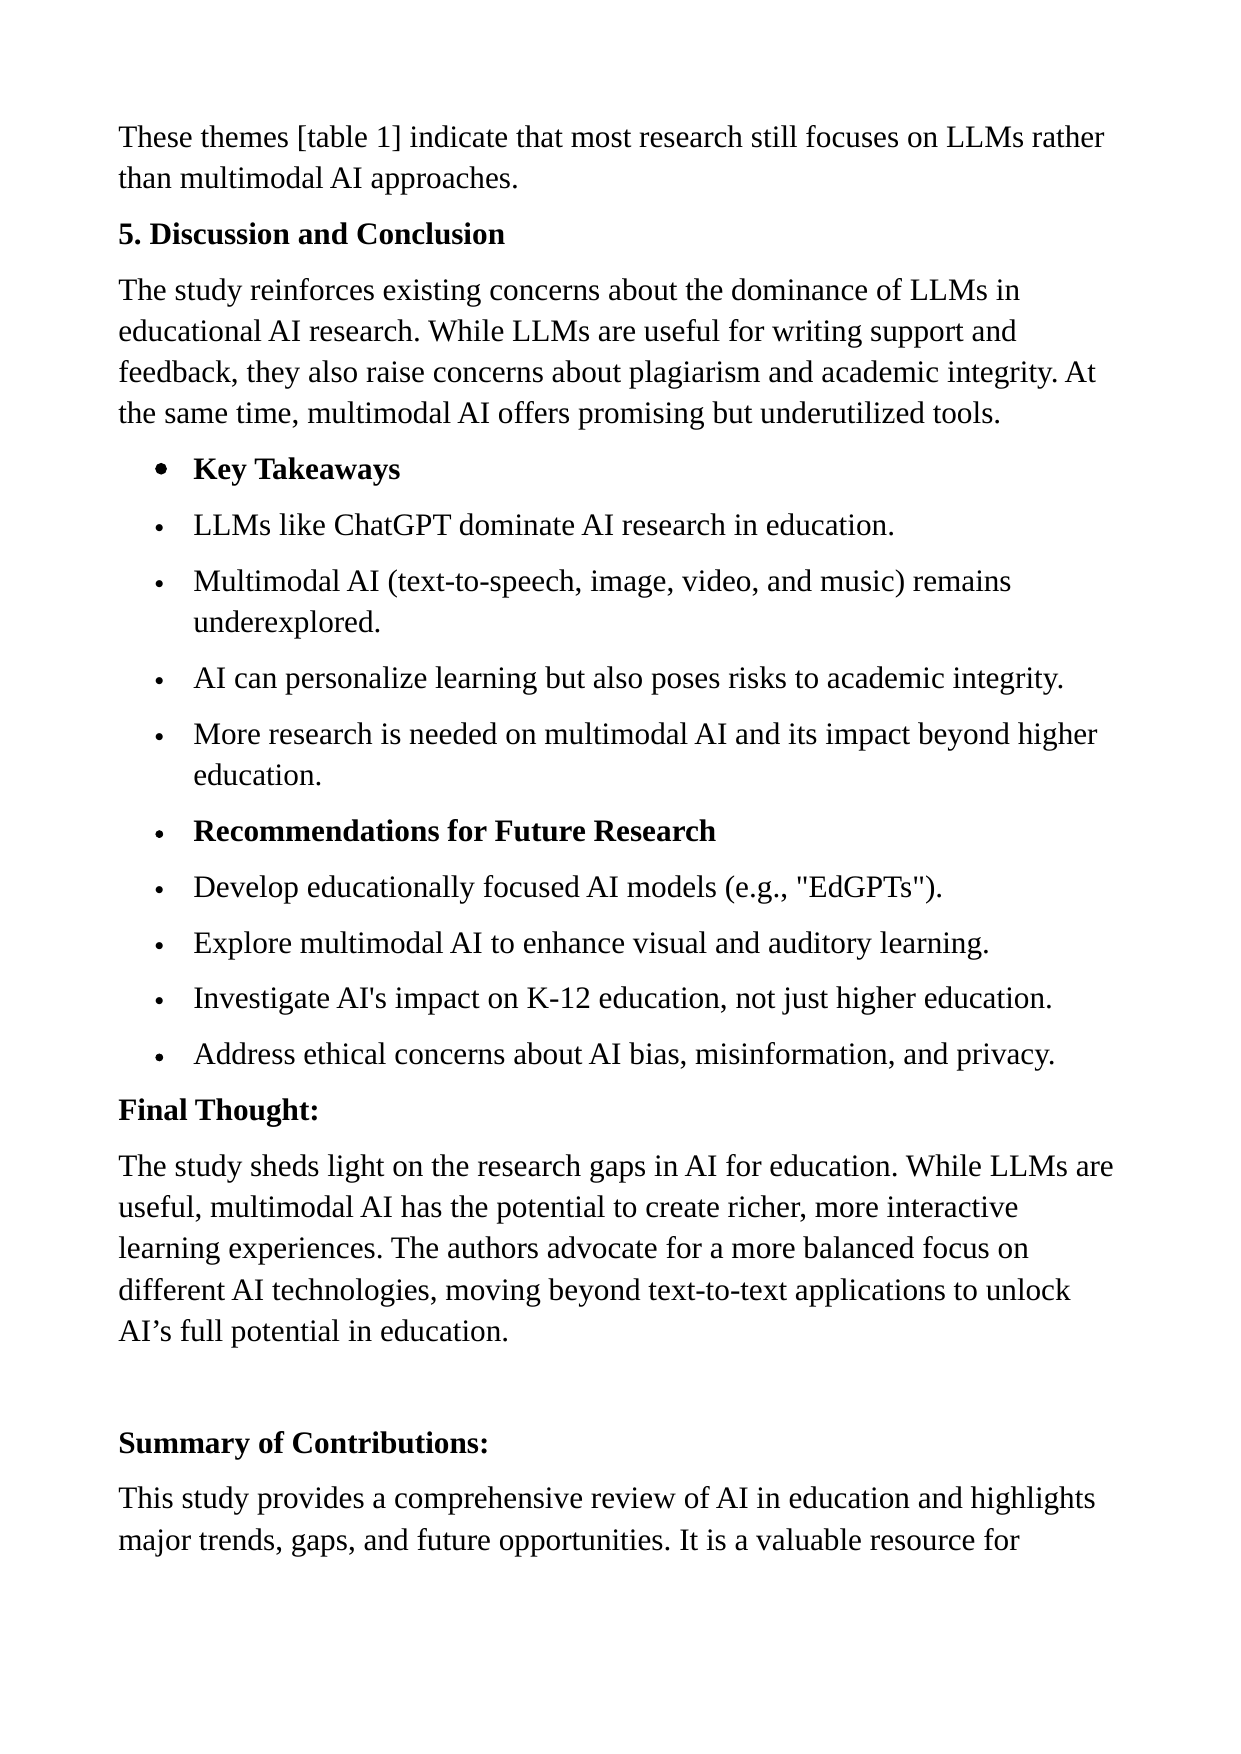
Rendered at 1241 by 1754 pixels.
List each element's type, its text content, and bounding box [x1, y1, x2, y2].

list Recommendations for Future Research [156, 812, 1122, 848]
list Address ethical concerns about AI bias, misinformation, and privacy. [156, 1036, 1122, 1072]
list AI can personalize learning but also poses risks to academic integrity. [156, 659, 1122, 695]
list Multimodal AI (text-to-speech, image, video, and music) remains underexplored. [156, 562, 1122, 639]
text The study sheds light on the research gaps in AI for education. While LLMs are useful, multimodal AI has the potential to create richer, more interactive learning experiences. The authors advocate for a more balanced focus on different AI technologies, moving beyond text-to-text applications to unlock AI’s full potential in education. [118, 1147, 1122, 1348]
list Explore multimodal AI to enhance visual and auditory learning. [156, 924, 1122, 960]
text These themes [table 1] indicate that most research still focuses on LLMs rather than multimodal AI approaches. [118, 118, 1122, 195]
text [118, 1480, 1122, 1557]
text Summary of Contributions: [118, 1424, 1122, 1460]
list Key Takeaways [156, 451, 1122, 487]
text Final Thought: [118, 1091, 1122, 1127]
list Investigate AI's impact on K-12 education, not just higher education. [156, 980, 1122, 1016]
text The study reinforces existing concerns about the dominance of LLMs in educational AI research. While LLMs are useful for writing support and feedback, they also raise concerns about plagiarism and academic integrity. At the same time, multimodal AI offers promising but underutilized tools. [118, 271, 1122, 431]
list LLMs like ChatGPT dominate AI research in education. [156, 506, 1122, 542]
list More research is needed on multimodal AI and its impact beyond higher education. [156, 715, 1122, 792]
list Develop educationally focused AI models (e.g., "EdGPTs"). [156, 868, 1122, 904]
text 5. Discussion and Conclusion [118, 215, 1122, 251]
